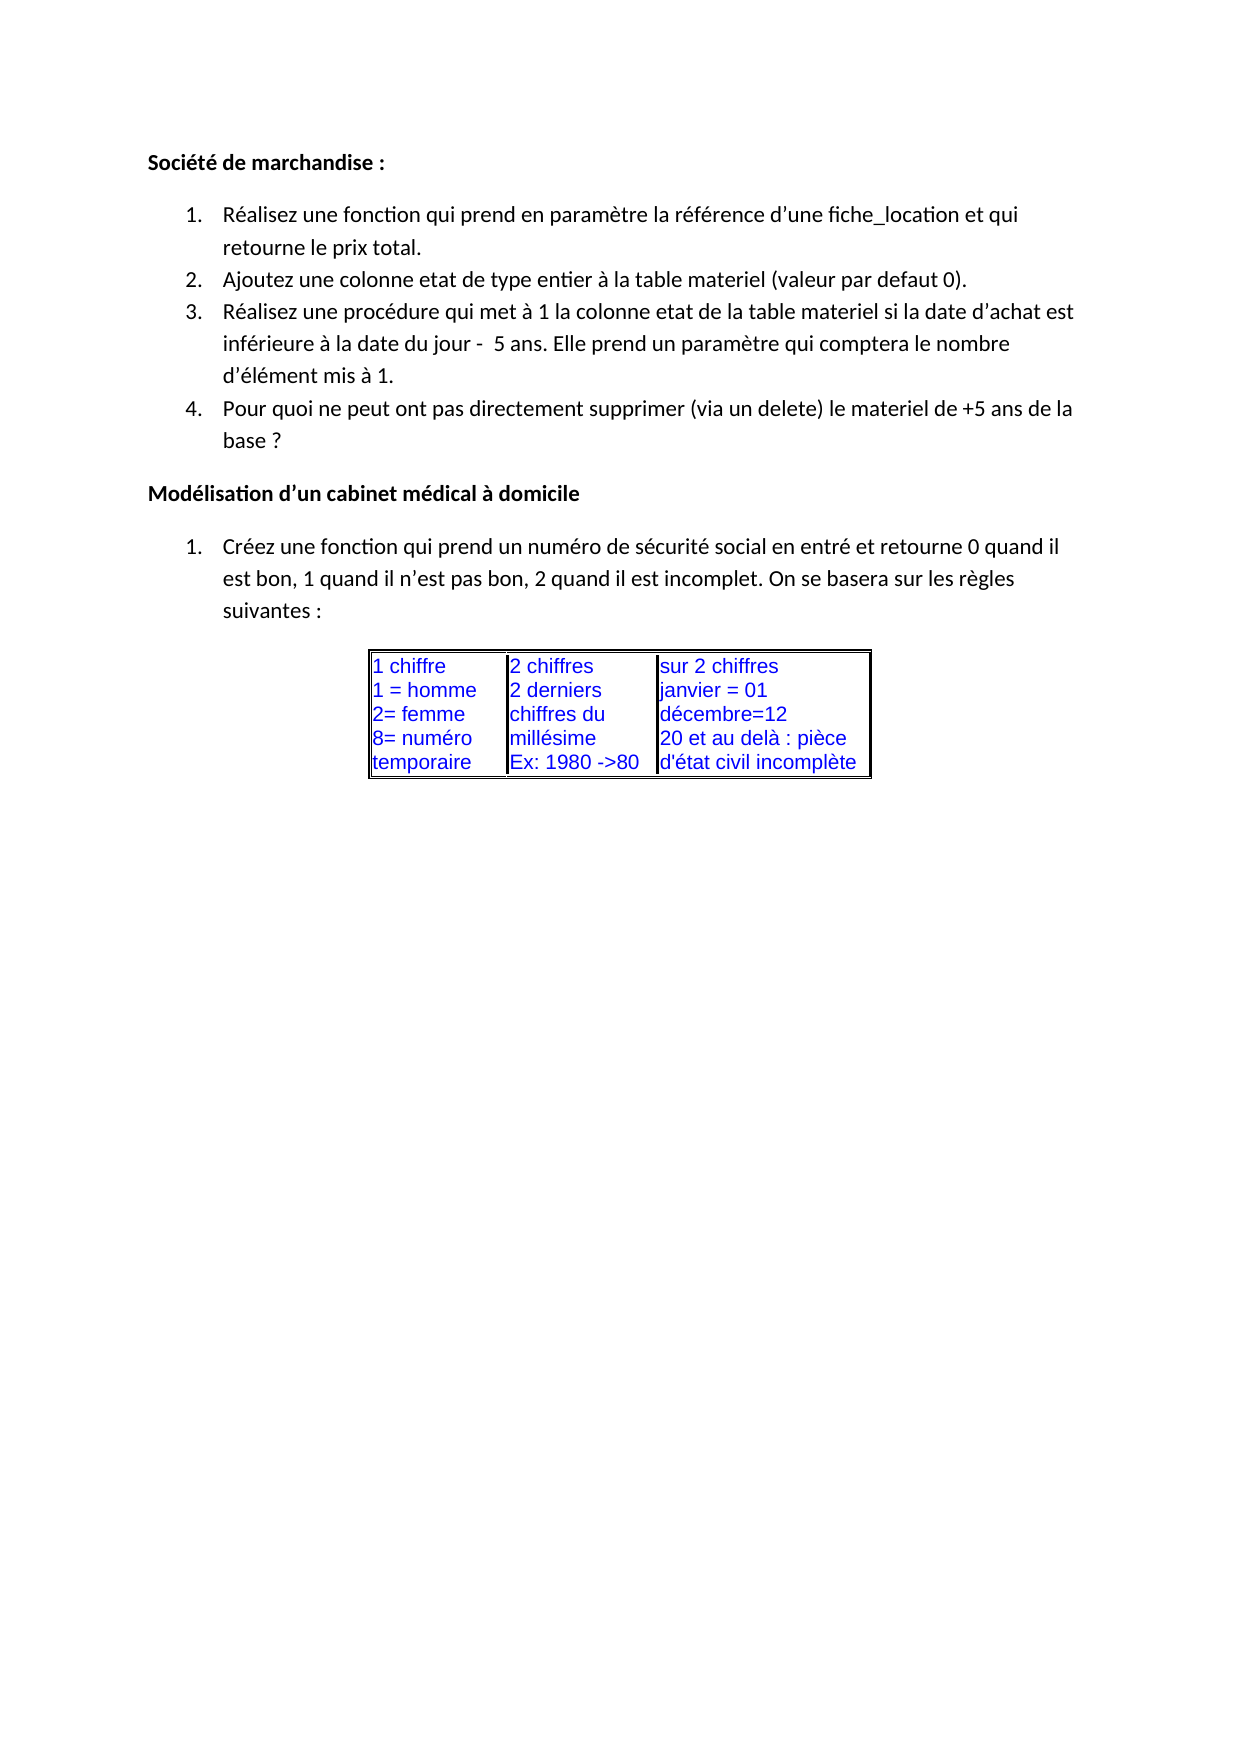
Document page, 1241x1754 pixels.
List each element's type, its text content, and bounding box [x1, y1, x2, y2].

list Ajoutez une colonne etat de type entier à la table materiel (valeur par defaut 0). [185, 265, 1093, 293]
list Pour quoi ne peut ont pas directement supprimer (via un delete) le materiel de +5 ans de la base ? [185, 394, 1093, 454]
table_header 1 chiffre 1 = homme 2= femme 8= numéro temporaire [372, 651, 507, 776]
table_header sur 2 chiffres janvier = 01 décembre=12 20 et au delà : pièce d'état civil incomplète [657, 653, 869, 776]
list Réalisez une procédure qui met à 1 la colonne etat de la table materiel si la date d’achat est inférieure à la date du jour - 5 ans. Elle prend un paramètre qui comptera le nombre d’élément mis à 1. [185, 297, 1093, 389]
text Modélisation d’un cabinet médical à domicile [148, 479, 1093, 507]
list Créez une fonction qui prend un numéro de sécurité social en entré et retourne 0 quand il est bon, 1 quand il n’est pas bon, 2 quand il est incomplet. On se basera sur les règles suivantes : [185, 532, 1093, 624]
text Société de marchandise : [148, 148, 1093, 176]
list Réalisez une fonction qui prend en paramètre la référence d’une fiche_location et qui retourne le prix total. [185, 201, 1093, 261]
table_header 2 chiffres 2 derniers chiffres du millésime Ex: 1980 ->80 [507, 653, 657, 776]
